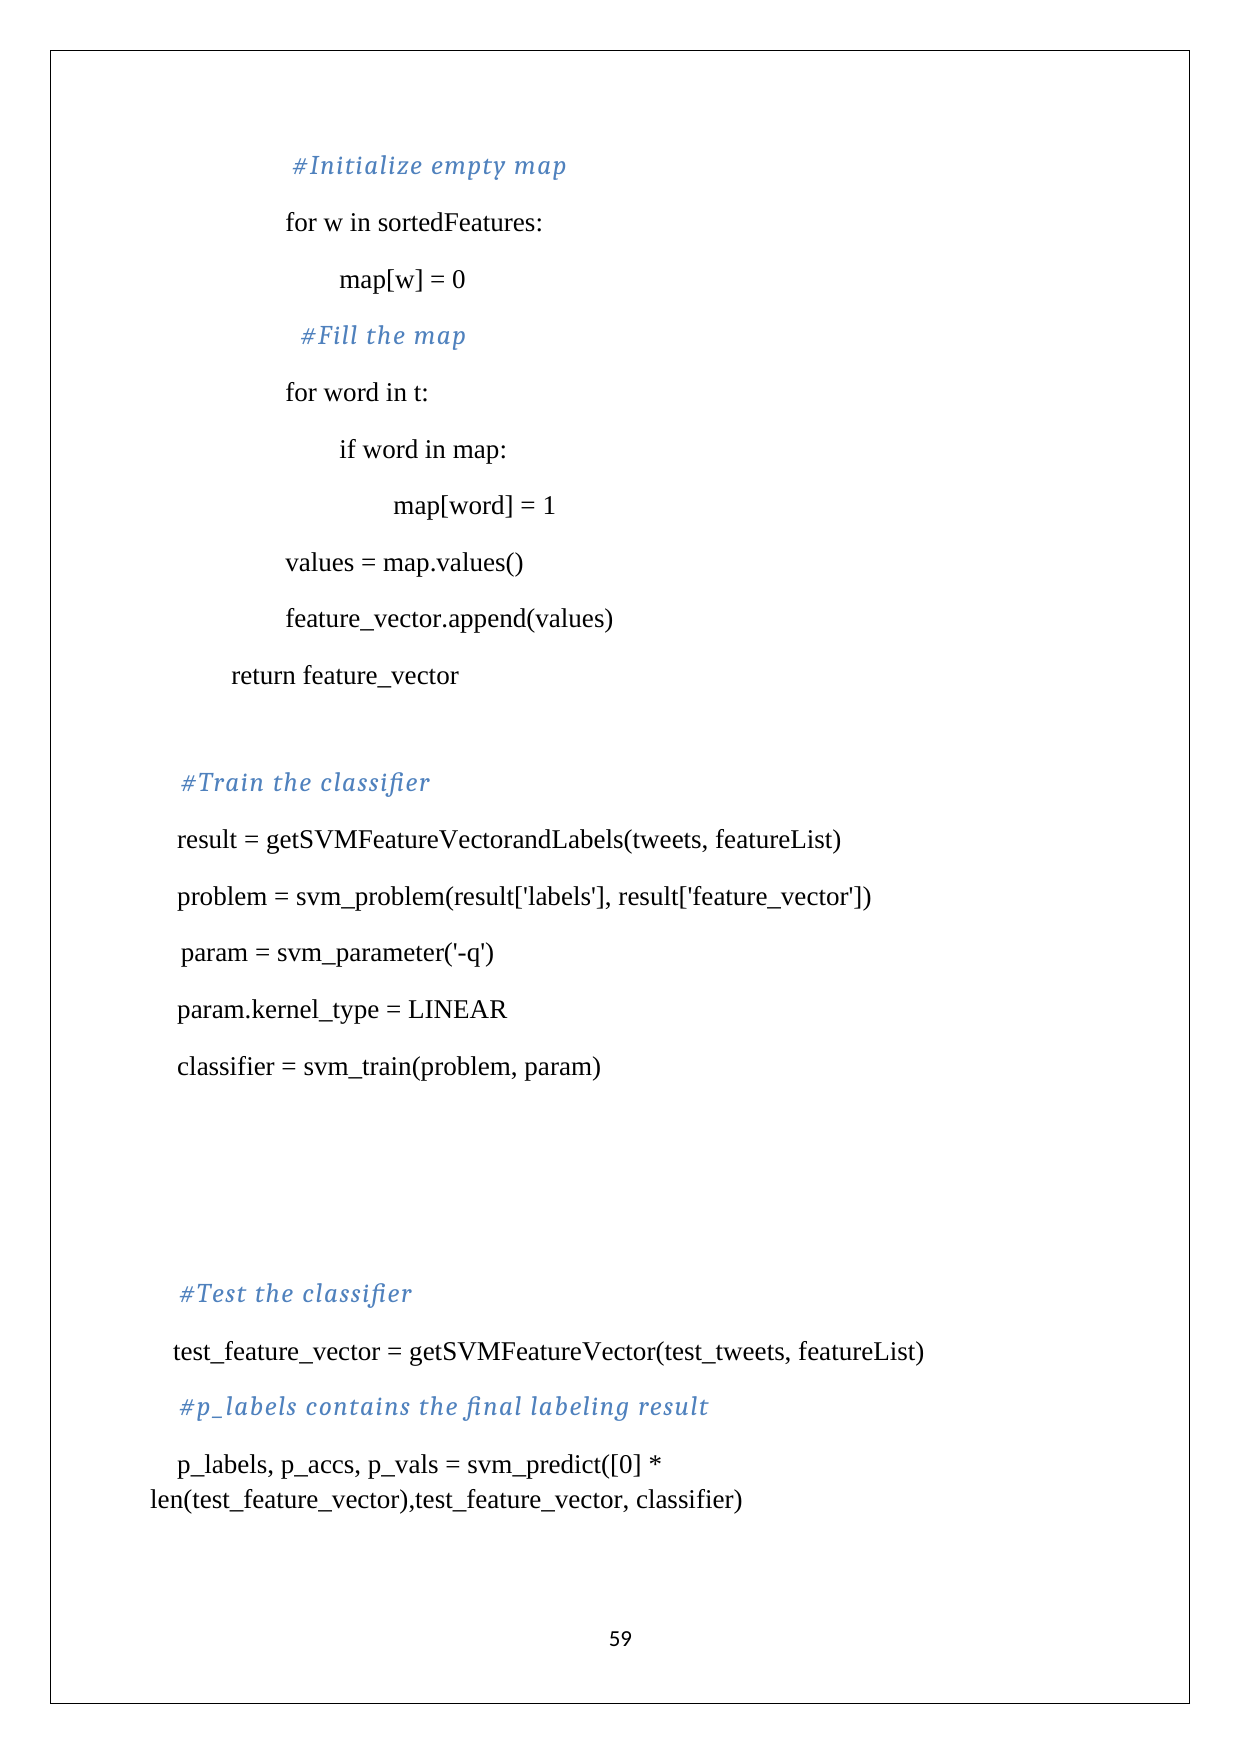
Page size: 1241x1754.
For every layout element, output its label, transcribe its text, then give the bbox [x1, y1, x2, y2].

text p_labels, p_accs, p_vals = svm_predict([0] * len(test_feature_vector),test_feature_vector, classifier) [150, 1448, 1090, 1515]
text if word in map: [150, 433, 1090, 464]
subtitle #Fill the map [150, 320, 1090, 351]
subtitle #Test the classifier [150, 1278, 1090, 1309]
text test_feature_vector = getSVMFeatureVector(test_tweets, featureList) [150, 1335, 1090, 1366]
text feature_vector.append(values) [150, 602, 1090, 634]
text map[word] = 1 [150, 489, 1090, 521]
text values = map.values() [150, 546, 1090, 577]
text param = svm_parameter('-q') [150, 936, 1090, 967]
text return feature_vector [150, 659, 1090, 690]
subtitle #Initialize empty map [150, 150, 1090, 181]
text result = getSVMFeatureVectorandLabels(tweets, featureList) [150, 823, 1090, 854]
text for w in sortedFeatures: [150, 207, 1090, 238]
subtitle #Train the classifier [150, 767, 1090, 798]
text problem = svm_problem(result['labels'], result['feature_vector']) [150, 880, 1090, 911]
text param.kernel_type = LINEAR [150, 993, 1090, 1024]
subtitle #p_labels contains the final labeling result [150, 1391, 1090, 1422]
text for word in t: [150, 376, 1090, 407]
text map[w] = 0 [150, 263, 1090, 294]
text classifier = svm_train(problem, param) [150, 1050, 1090, 1081]
